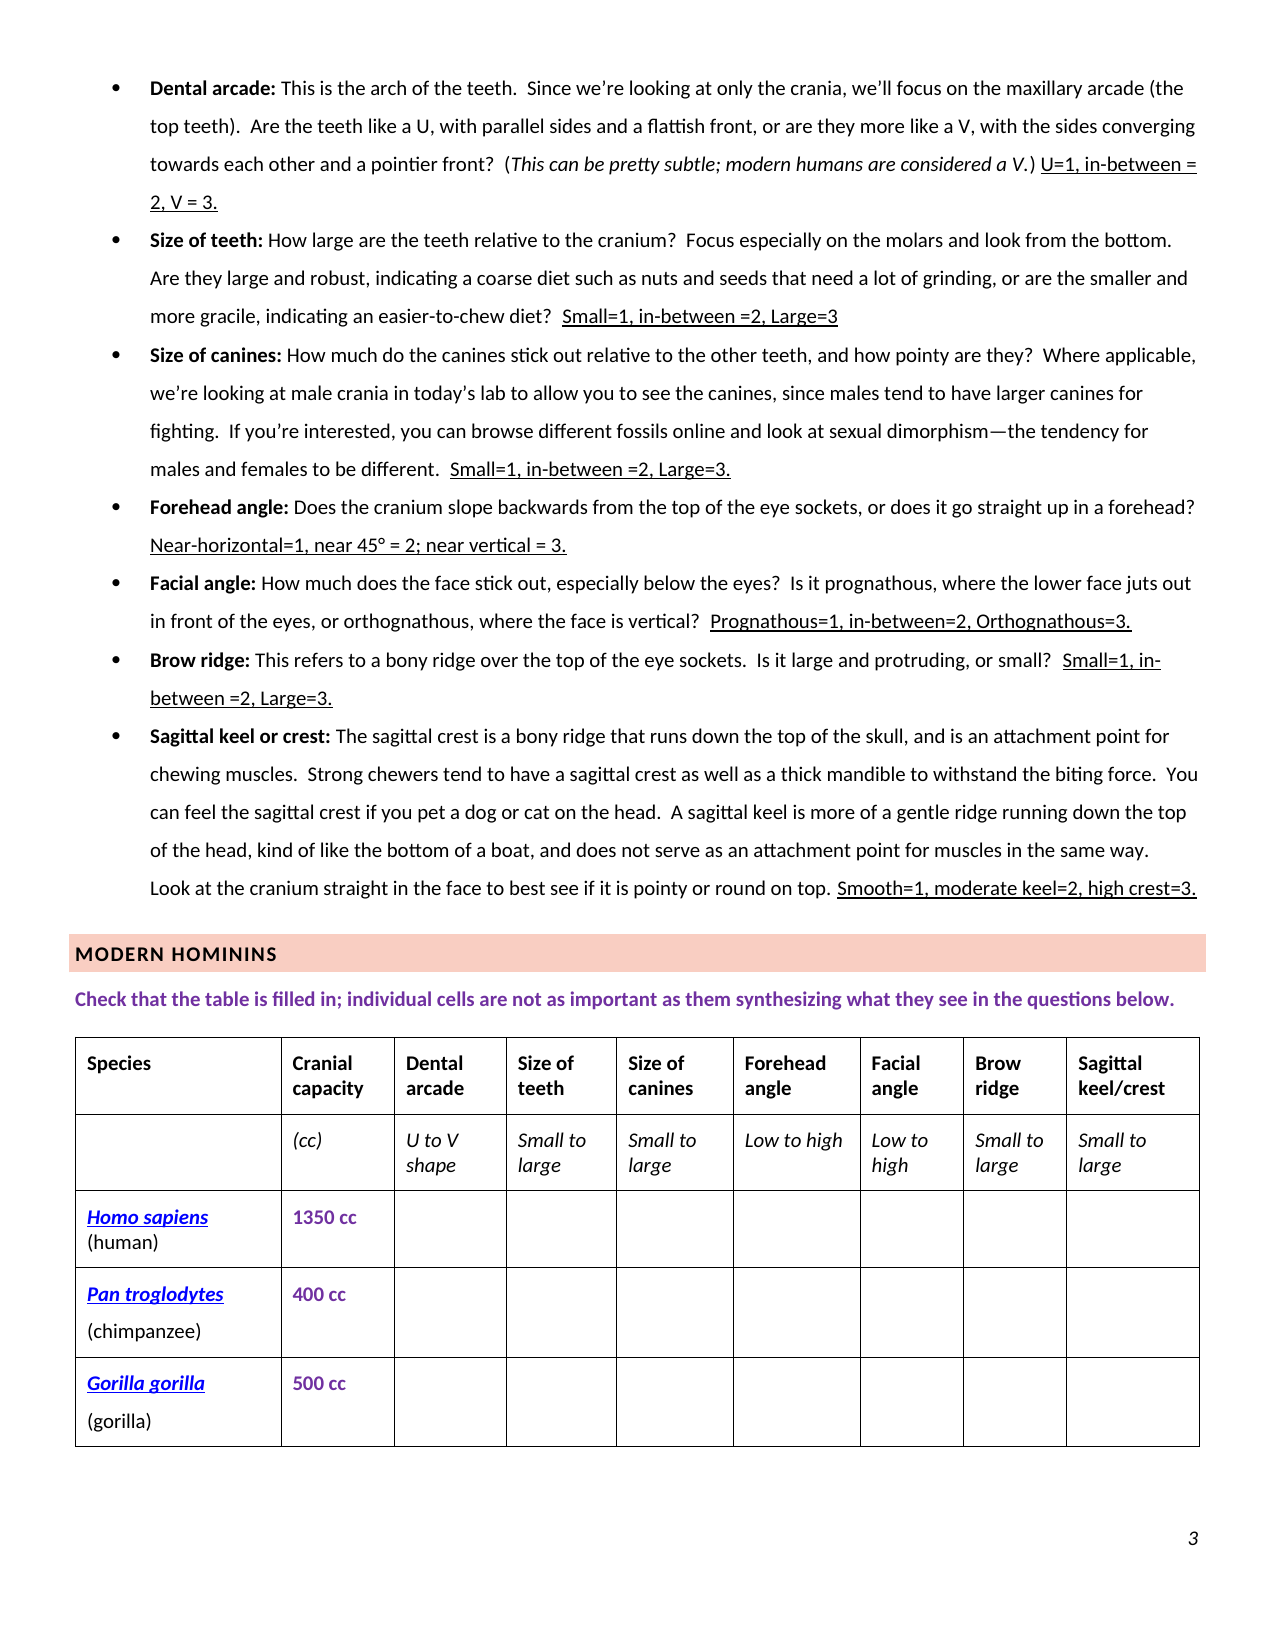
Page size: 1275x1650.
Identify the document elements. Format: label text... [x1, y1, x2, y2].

table_cell Gorilla gorilla (gorilla) [76, 1358, 281, 1446]
table_cell [964, 1268, 1066, 1357]
table_cell [507, 1191, 616, 1267]
subtitle Modern hominins [75, 941, 1200, 966]
table_cell [395, 1358, 506, 1446]
table_cell 400 cc [282, 1268, 394, 1357]
table_header Dental arcade [395, 1038, 506, 1113]
table_cell Small to large [1067, 1115, 1199, 1190]
list Forehead angle: Does the cranium slope backwards from the top of the eye sockets, or does it go straight up in a forehead? Near-horizontal=1, near 45° = 2; near vertical = 3. [112, 494, 1200, 558]
table_cell Small to large [964, 1115, 1066, 1190]
table_cell [76, 1115, 281, 1190]
table_cell 500 cc [282, 1358, 394, 1446]
table_cell [1067, 1268, 1199, 1357]
table_cell [861, 1358, 963, 1446]
list Sagittal keel or crest: The sagittal crest is a bony ridge that runs down the top of the skull, and is an attachment point for chewing muscles. Strong chewers tend to have a sagittal crest as well as a thick mandible to withstand the biting force. You can feel the sagittal crest if you pet a dog or cat on the head. A sagittal keel is more of a gentle ridge running down the top of the head, kind of like the bottom of a boat, and does not serve as an attachment point for muscles in the same way. Look at the cranium straight in the face to best see if it is pointy or round on top. Smooth=1, moderate keel=2, high crest=3. [112, 723, 1200, 901]
table_cell Small to large [507, 1115, 616, 1190]
table_cell Pan troglodytes (chimpanzee) [76, 1268, 281, 1357]
list Size of teeth: How large are the teeth relative to the cranium? Focus especially on the molars and look from the bottom. Are they large and robust, indicating a coarse diet such as nuts and seeds that need a lot of grinding, or are the smaller and more gracile, indicating an easier-to-chew diet? Small=1, in-between =2, Large=3 [112, 227, 1200, 329]
table_header Brow ridge [964, 1038, 1066, 1113]
table_cell [395, 1268, 506, 1357]
list Dental arcade: This is the arch of the teeth. Since we’re looking at only the crania, we’ll focus on the maxillary arcade (the top teeth). Are the teeth like a U, with parallel sides and a flattish front, or are they more like a V, with the sides converging towards each other and a pointier front? (This can be pretty subtle; modern humans are considered a V.) U=1, in-between = 2, V = 3. [112, 75, 1200, 215]
table_cell [507, 1268, 616, 1357]
table_cell [734, 1268, 860, 1357]
table_cell Small to large [617, 1115, 733, 1190]
table_cell [395, 1191, 506, 1267]
table_cell [964, 1358, 1066, 1446]
table_header Sagittal keel/crest [1067, 1038, 1199, 1113]
table_cell [734, 1191, 860, 1267]
table_cell [617, 1358, 733, 1446]
table_cell Low to high [861, 1115, 963, 1190]
table_cell [861, 1191, 963, 1267]
table_header Species [76, 1038, 281, 1113]
list Facial angle: How much does the face stick out, especially below the eyes? Is it prognathous, where the lower face juts out in front of the eyes, or orthognathous, where the face is vertical? Prognathous=1, in-between=2, Orthognathous=3. [112, 571, 1200, 634]
table_cell [964, 1191, 1066, 1267]
table_cell [1067, 1358, 1199, 1446]
table_cell [507, 1358, 616, 1446]
text Check that the table is filled in; individual cells are not as important as them synthesizing what they see in the questions below. [75, 987, 1200, 1012]
list Brow ridge: This refers to a bony ridge over the top of the eye sockets. Is it large and protruding, or small? Small=1, in-between =2, Large=3. [112, 647, 1200, 710]
table_header Size of teeth [507, 1038, 616, 1113]
table_header Forehead angle [734, 1038, 860, 1113]
table_cell [734, 1358, 860, 1446]
table_header Cranial capacity [282, 1038, 394, 1113]
table_cell 1350 cc [282, 1191, 394, 1267]
list Size of canines: How much do the canines stick out relative to the other teeth, and how pointy are they? Where applicable, we’re looking at male crania in today’s lab to allow you to see the canines, since males tend to have larger canines for fighting. If you’re interested, you can browse different fossils online and look at sexual dimorphism—the tendency for males and females to be different. Small=1, in-between =2, Large=3. [112, 342, 1200, 482]
table_header Facial angle [861, 1038, 963, 1113]
table_header Size of canines [617, 1038, 733, 1113]
table_cell [617, 1268, 733, 1357]
table_cell U to V shape [395, 1115, 506, 1190]
table_cell Homo sapiens (human) [76, 1191, 281, 1267]
table_cell (cc) [282, 1115, 394, 1190]
table_cell [861, 1268, 963, 1357]
table_cell Low to high [734, 1115, 860, 1190]
table_cell [1067, 1191, 1199, 1267]
table_cell [617, 1191, 733, 1267]
